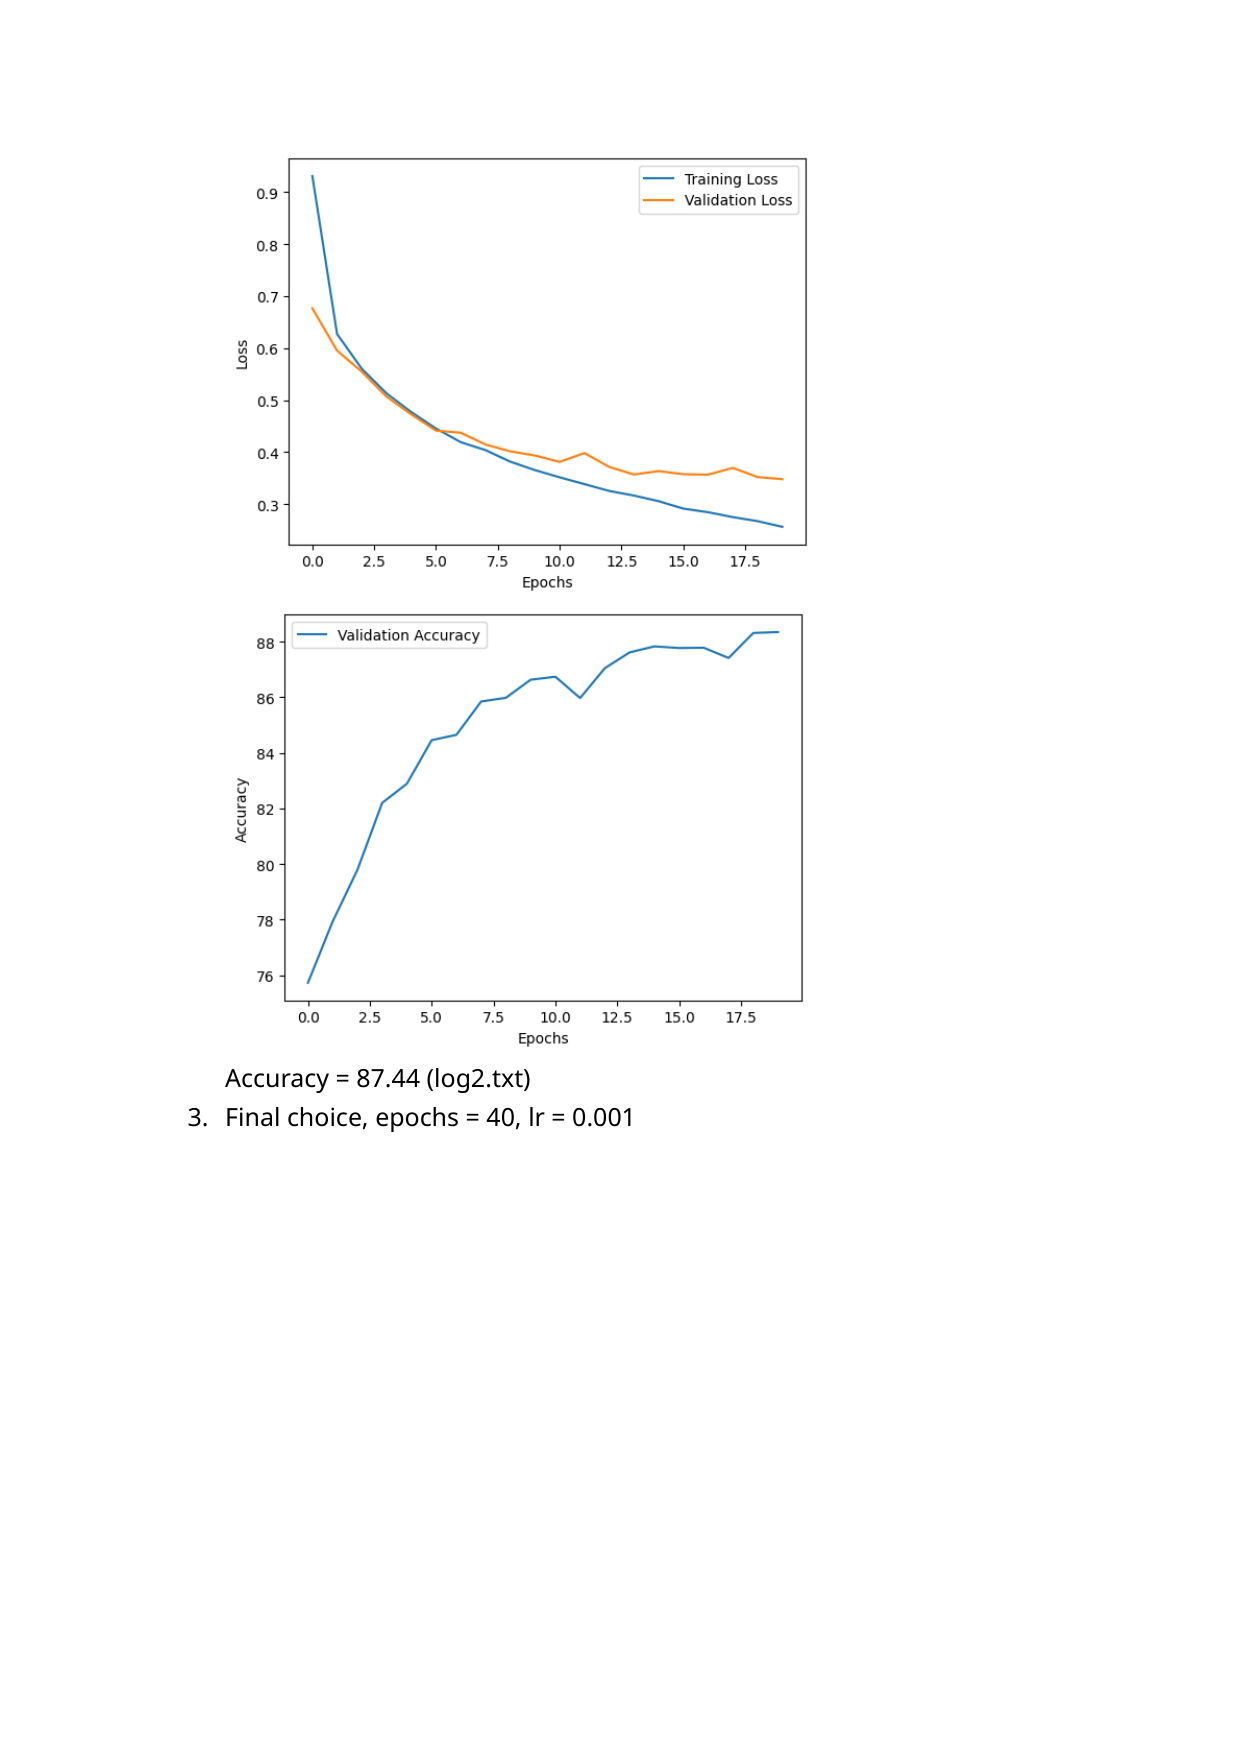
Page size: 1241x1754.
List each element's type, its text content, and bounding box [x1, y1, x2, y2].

list Accuracy = 87.44 (log2.txt) [225, 1060, 1090, 1094]
picture [225, 150, 816, 600]
picture [225, 605, 812, 1056]
list Final choice, epochs = 40, lr = 0.001 [187, 1099, 1090, 1133]
